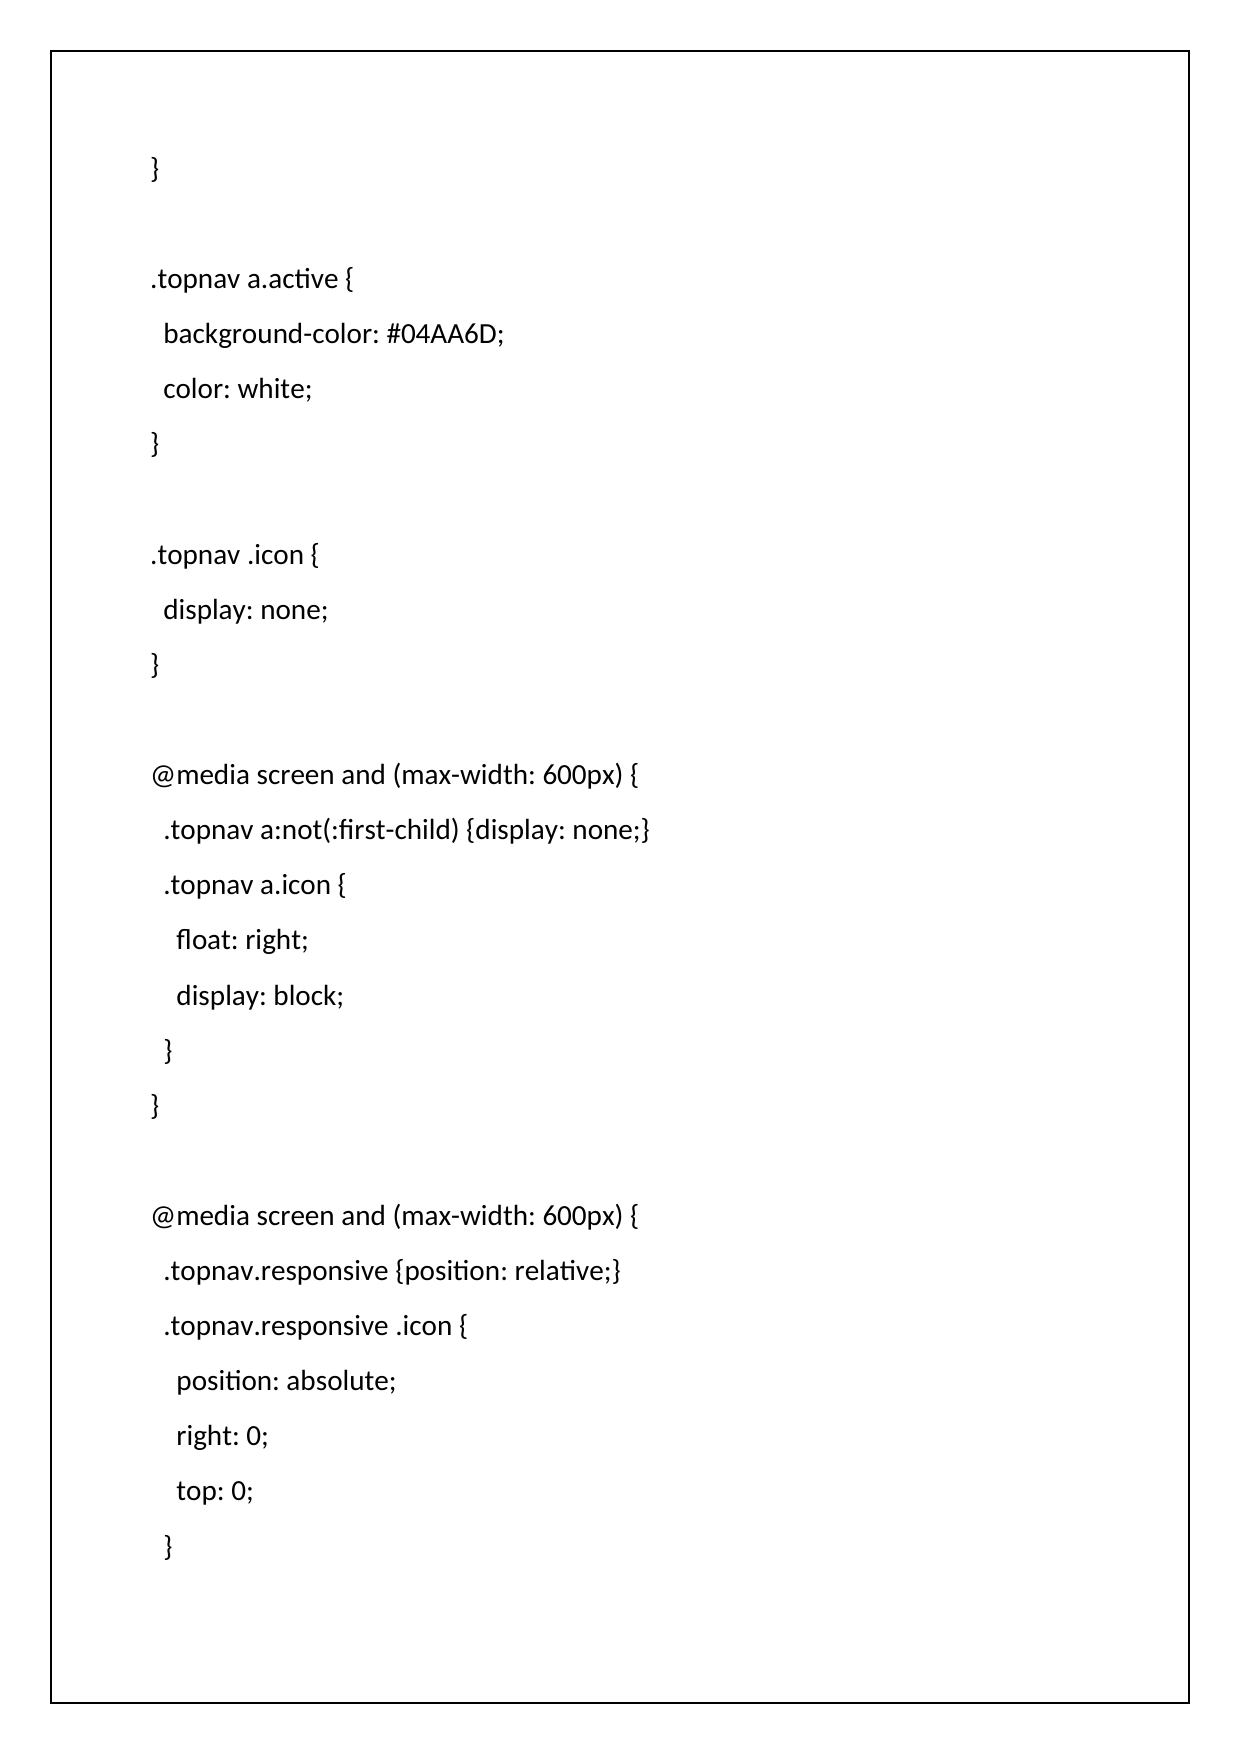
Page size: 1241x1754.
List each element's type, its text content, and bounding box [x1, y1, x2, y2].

text } [150, 1528, 1090, 1563]
text .topnav a.icon { [150, 866, 1090, 902]
text top: 0; [150, 1472, 1090, 1508]
text } [150, 646, 1090, 682]
text display: none; [150, 591, 1090, 626]
text .topnav a:not(:first-child) {display: none;} [150, 811, 1090, 847]
text } [150, 1032, 1090, 1067]
text } [150, 1087, 1090, 1122]
text background-color: #04AA6D; [150, 315, 1090, 351]
text .topnav.responsive .icon { [150, 1307, 1090, 1343]
text color: white; [150, 370, 1090, 406]
text .topnav a.active { [150, 260, 1090, 296]
text @media screen and (max-width: 600px) { [150, 1197, 1090, 1233]
text } [150, 150, 1090, 186]
text display: block; [150, 977, 1090, 1012]
text right: 0; [150, 1417, 1090, 1453]
text @media screen and (max-width: 600px) { [150, 756, 1090, 792]
text .topnav .icon { [150, 536, 1090, 571]
text float: right; [150, 921, 1090, 957]
text } [150, 426, 1090, 461]
text .topnav.responsive {position: relative;} [150, 1252, 1090, 1288]
text position: absolute; [150, 1362, 1090, 1398]
